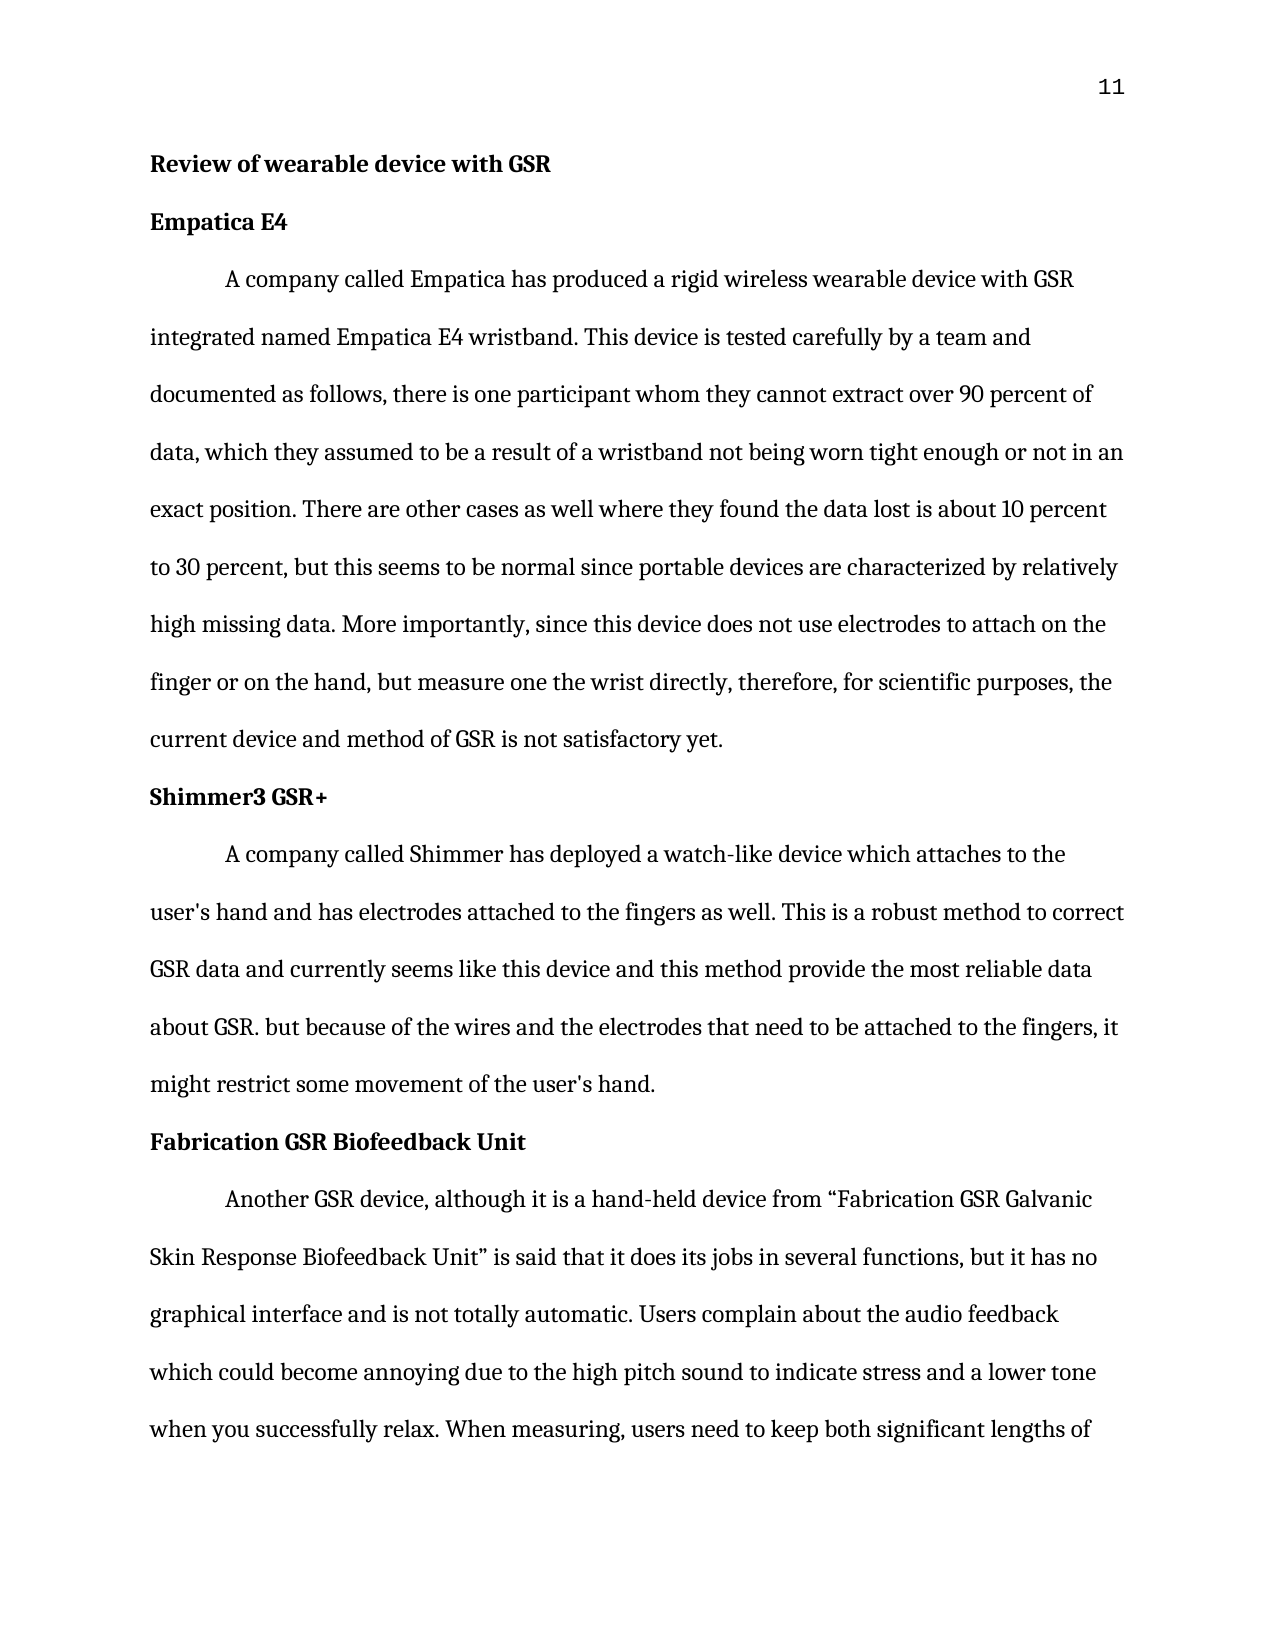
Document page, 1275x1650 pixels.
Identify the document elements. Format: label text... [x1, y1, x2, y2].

text Empatica E4 [150, 207, 1125, 236]
text Fabrication GSR Biofeedback Unit [150, 1127, 1125, 1156]
text A company called Empatica has produced a rigid wireless wearable device with GSR integrated named Empatica E4 wristband. This device is tested carefully by a team and documented as follows, there is one participant whom they cannot extract over 90 percent of data, which they assumed to be a result of a wristband not being worn tight enough or not in an exact position. There are other cases as well where they found the data lost is about 10 percent to 30 percent, but this seems to be normal since portable devices are characterized by relatively high missing data. More importantly, since this device does not use electrodes to attach on the finger or on the hand, but measure one the wrist directly, therefore, for scientific purposes, the current device and method of GSR is not satisfactory yet. [150, 265, 1125, 754]
text Shimmer3 GSR+ [150, 782, 1125, 811]
text A company called Shimmer has deployed a watch-like device which attaches to the user's hand and has electrodes attached to the fingers as well. This is a robust method to correct GSR data and currently seems like this device and this method provide the most reliable data about GSR. but because of the wires and the electrodes that need to be attached to the fingers, it might restrict some movement of the user's hand. [150, 840, 1125, 1099]
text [150, 1185, 1125, 1444]
text Review of wearable device with GSR [150, 150, 1125, 179]
